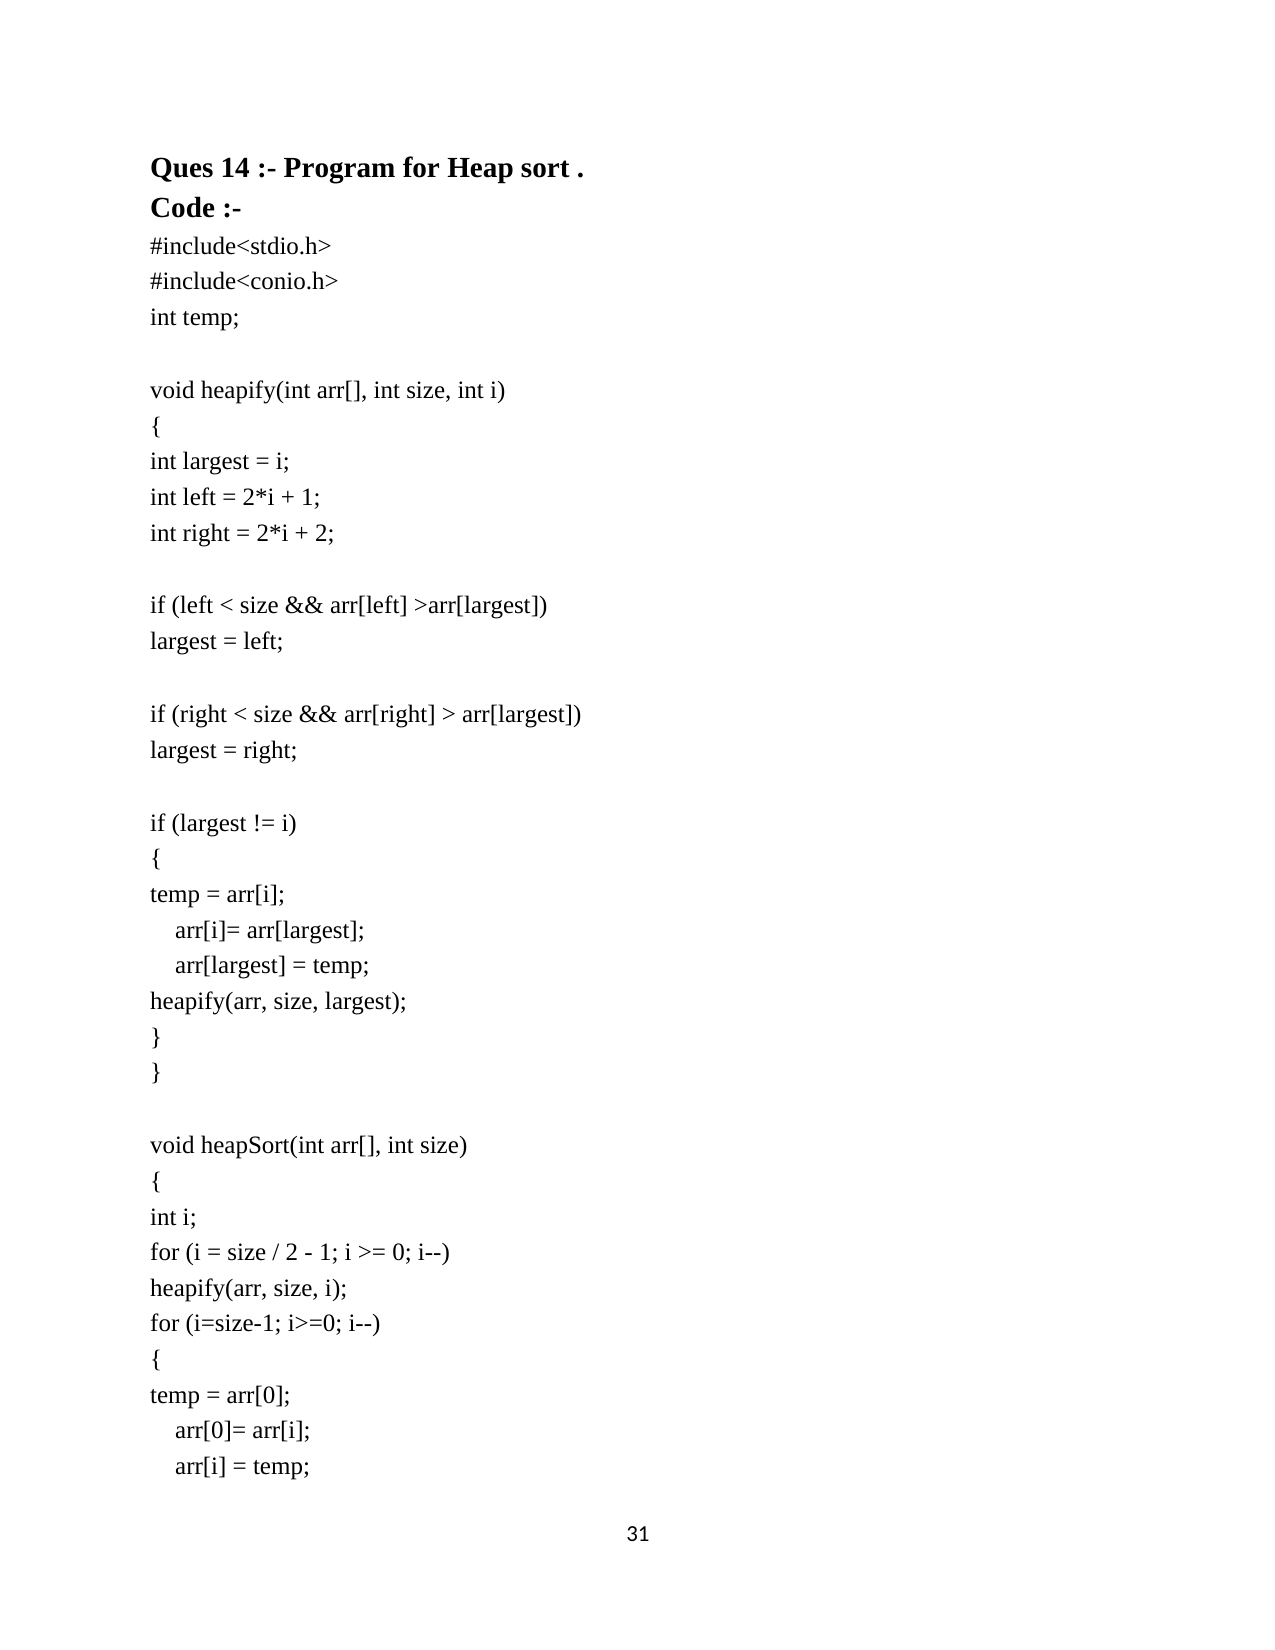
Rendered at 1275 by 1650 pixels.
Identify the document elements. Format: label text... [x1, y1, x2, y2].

text largest = left; [150, 626, 1125, 655]
text temp = arr[i]; [150, 879, 1125, 908]
text { [150, 411, 1125, 439]
text } [150, 1057, 1125, 1086]
text int left = 2*i + 1; [150, 482, 1125, 511]
text void heapSort(int arr[], int size) [150, 1130, 1125, 1159]
text if (right < size && arr[right] > arr[largest]) [150, 699, 1125, 728]
text Ques 14 :- Program for Heap sort . [150, 150, 1125, 183]
text int right = 2*i + 2; [150, 518, 1125, 546]
text { [150, 1166, 1125, 1195]
text for (i = size / 2 - 1; i >= 0; i--) [150, 1237, 1125, 1266]
text int temp; [150, 302, 1125, 331]
text arr[i]= arr[largest]; [150, 915, 1125, 943]
text } [150, 1022, 1125, 1050]
text if (largest != i) [150, 808, 1125, 837]
text if (left < size && arr[left] >arr[largest]) [150, 591, 1125, 619]
text { [150, 1344, 1125, 1373]
text arr[0]= arr[i]; [150, 1415, 1125, 1444]
text arr[i] = temp; [150, 1451, 1125, 1480]
text int largest = i; [150, 446, 1125, 475]
text heapify(arr, size, i); [150, 1273, 1125, 1302]
text #include<conio.h> [150, 266, 1125, 295]
text largest = right; [150, 735, 1125, 764]
text temp = arr[0]; [150, 1380, 1125, 1408]
text arr[largest] = temp; [150, 950, 1125, 979]
text heapify(arr, size, largest); [150, 986, 1125, 1015]
text for (i=size-1; i>=0; i--) [150, 1308, 1125, 1337]
text #include<stdio.h> [150, 231, 1125, 259]
text void heapify(int arr[], int size, int i) [150, 375, 1125, 404]
text Code :- [150, 190, 1125, 224]
text { [150, 843, 1125, 872]
text int i; [150, 1202, 1125, 1230]
